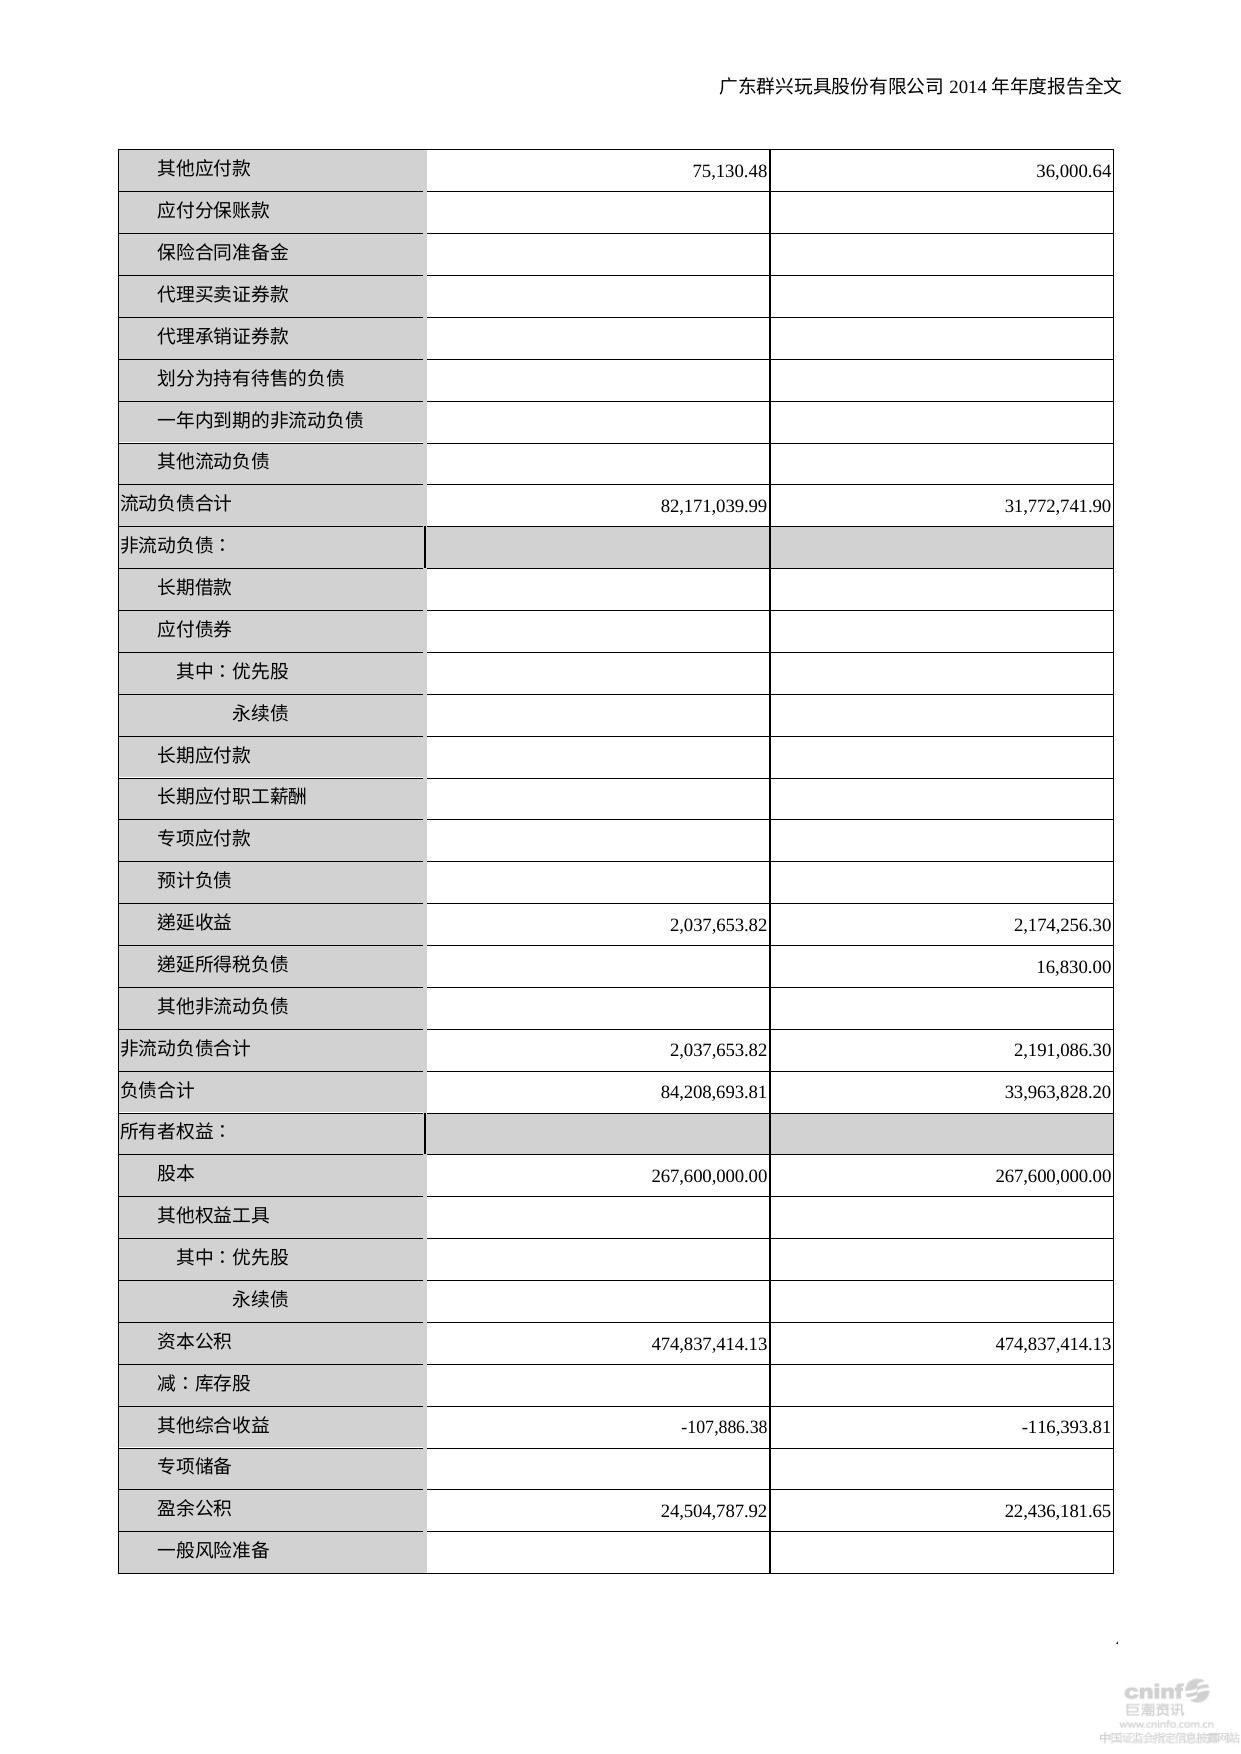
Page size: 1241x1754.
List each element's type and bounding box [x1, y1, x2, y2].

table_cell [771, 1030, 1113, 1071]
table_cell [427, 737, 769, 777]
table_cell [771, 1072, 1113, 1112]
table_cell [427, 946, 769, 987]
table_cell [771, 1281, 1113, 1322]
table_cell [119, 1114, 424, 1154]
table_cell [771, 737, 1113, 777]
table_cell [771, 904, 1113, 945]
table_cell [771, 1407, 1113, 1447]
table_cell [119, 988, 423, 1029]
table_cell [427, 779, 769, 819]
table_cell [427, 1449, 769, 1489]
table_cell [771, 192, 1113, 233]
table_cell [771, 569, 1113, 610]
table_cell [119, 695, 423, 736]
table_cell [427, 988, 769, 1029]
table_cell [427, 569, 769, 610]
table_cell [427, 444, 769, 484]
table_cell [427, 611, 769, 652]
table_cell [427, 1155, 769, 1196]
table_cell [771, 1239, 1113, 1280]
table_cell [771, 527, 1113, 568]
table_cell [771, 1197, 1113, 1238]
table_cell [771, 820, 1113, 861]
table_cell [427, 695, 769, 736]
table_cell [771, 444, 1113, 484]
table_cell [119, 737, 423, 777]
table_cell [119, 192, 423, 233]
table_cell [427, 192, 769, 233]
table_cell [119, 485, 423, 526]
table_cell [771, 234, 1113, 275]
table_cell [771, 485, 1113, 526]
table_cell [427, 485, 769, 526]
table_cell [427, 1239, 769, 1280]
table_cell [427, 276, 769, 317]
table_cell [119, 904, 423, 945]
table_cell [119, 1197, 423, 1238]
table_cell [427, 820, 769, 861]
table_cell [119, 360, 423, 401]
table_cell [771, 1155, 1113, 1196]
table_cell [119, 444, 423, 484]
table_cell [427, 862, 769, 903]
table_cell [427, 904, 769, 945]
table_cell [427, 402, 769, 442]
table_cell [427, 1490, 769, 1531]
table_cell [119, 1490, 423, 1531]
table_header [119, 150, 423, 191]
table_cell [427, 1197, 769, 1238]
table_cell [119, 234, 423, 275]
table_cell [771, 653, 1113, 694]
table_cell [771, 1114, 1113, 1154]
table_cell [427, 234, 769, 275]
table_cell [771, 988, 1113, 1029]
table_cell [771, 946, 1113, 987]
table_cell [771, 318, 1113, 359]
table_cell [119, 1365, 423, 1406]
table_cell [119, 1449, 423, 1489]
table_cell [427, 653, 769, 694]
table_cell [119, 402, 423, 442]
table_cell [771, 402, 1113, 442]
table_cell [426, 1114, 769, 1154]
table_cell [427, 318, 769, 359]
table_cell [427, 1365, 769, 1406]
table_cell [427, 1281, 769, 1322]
picture [1099, 1673, 1241, 1754]
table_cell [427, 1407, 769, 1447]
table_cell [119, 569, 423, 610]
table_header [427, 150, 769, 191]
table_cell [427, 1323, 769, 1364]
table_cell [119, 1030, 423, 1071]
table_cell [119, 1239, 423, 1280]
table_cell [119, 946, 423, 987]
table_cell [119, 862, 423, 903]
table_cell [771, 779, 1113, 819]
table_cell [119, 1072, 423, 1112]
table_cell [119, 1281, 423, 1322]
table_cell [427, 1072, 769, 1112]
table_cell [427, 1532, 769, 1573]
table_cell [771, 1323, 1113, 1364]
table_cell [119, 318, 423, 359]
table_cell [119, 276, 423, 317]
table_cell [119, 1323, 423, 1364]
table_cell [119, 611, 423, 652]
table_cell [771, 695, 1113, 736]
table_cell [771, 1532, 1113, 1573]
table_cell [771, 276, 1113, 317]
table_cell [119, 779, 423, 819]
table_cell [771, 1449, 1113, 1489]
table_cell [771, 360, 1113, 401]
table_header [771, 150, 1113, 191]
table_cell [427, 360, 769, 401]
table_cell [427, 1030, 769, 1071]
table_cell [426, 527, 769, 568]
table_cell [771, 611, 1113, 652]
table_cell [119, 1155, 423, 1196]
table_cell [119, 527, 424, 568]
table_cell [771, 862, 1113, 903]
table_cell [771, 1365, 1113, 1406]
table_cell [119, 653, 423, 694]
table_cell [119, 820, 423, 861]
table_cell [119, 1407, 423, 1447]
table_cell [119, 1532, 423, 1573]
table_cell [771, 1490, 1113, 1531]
